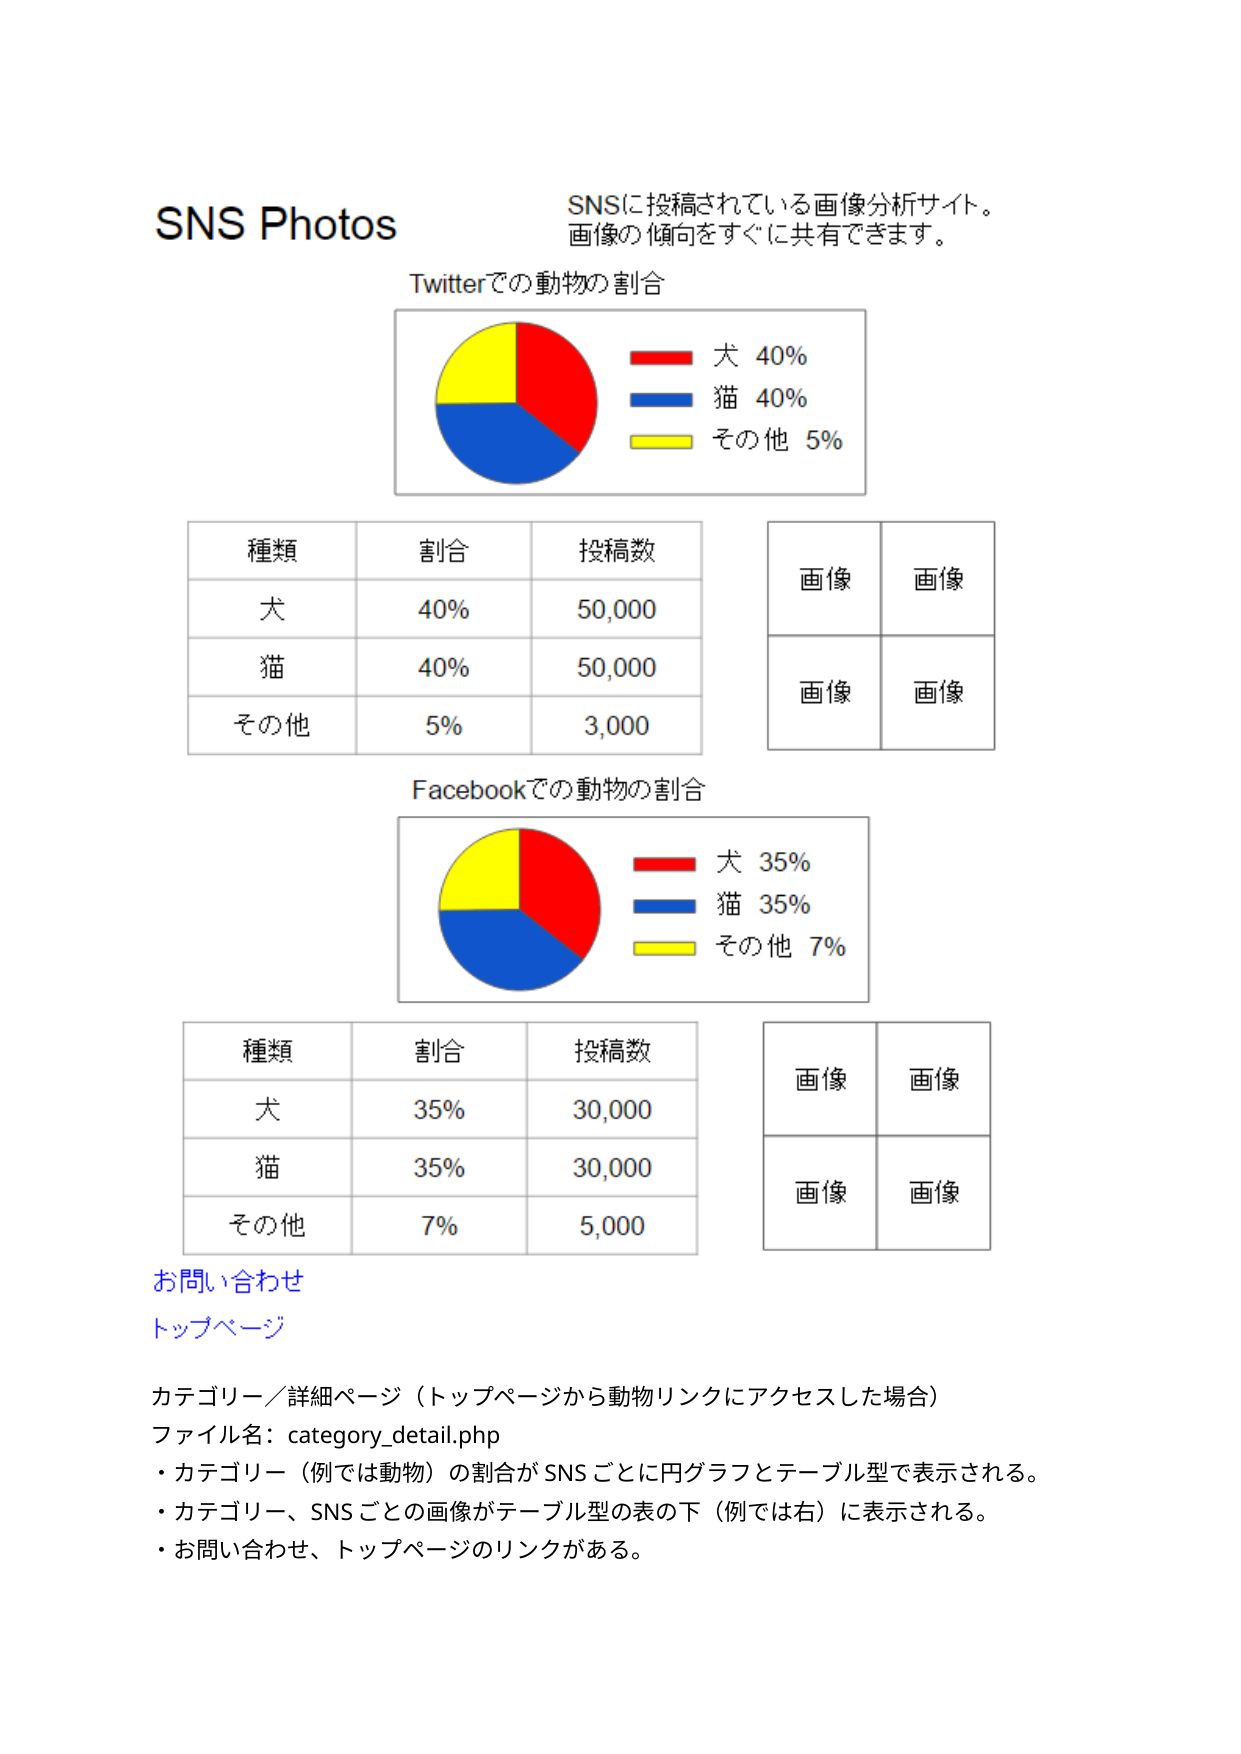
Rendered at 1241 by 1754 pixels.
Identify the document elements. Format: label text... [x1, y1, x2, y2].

picture [150, 1014, 1007, 1262]
text カテゴリー／詳細ページ（トップページから動物リンクにアクセスした場合） [150, 1379, 1090, 1412]
text ・カテゴリー、SNSごとの画像がテーブル型の表の下（例では右）に表示される。 [150, 1494, 1090, 1527]
picture [150, 1265, 316, 1345]
text ・カテゴリー（例では動物）の割合がSNSごとに円グラフとテーブル型で表示される。 [150, 1455, 1090, 1489]
picture [150, 768, 879, 1011]
text ファイル名：category_detail.php [150, 1417, 1090, 1450]
picture [150, 180, 1035, 262]
picture [150, 265, 882, 509]
text ・お問い合わせ、トップページのリンクがある。 [150, 1532, 1090, 1565]
picture [150, 512, 1005, 765]
